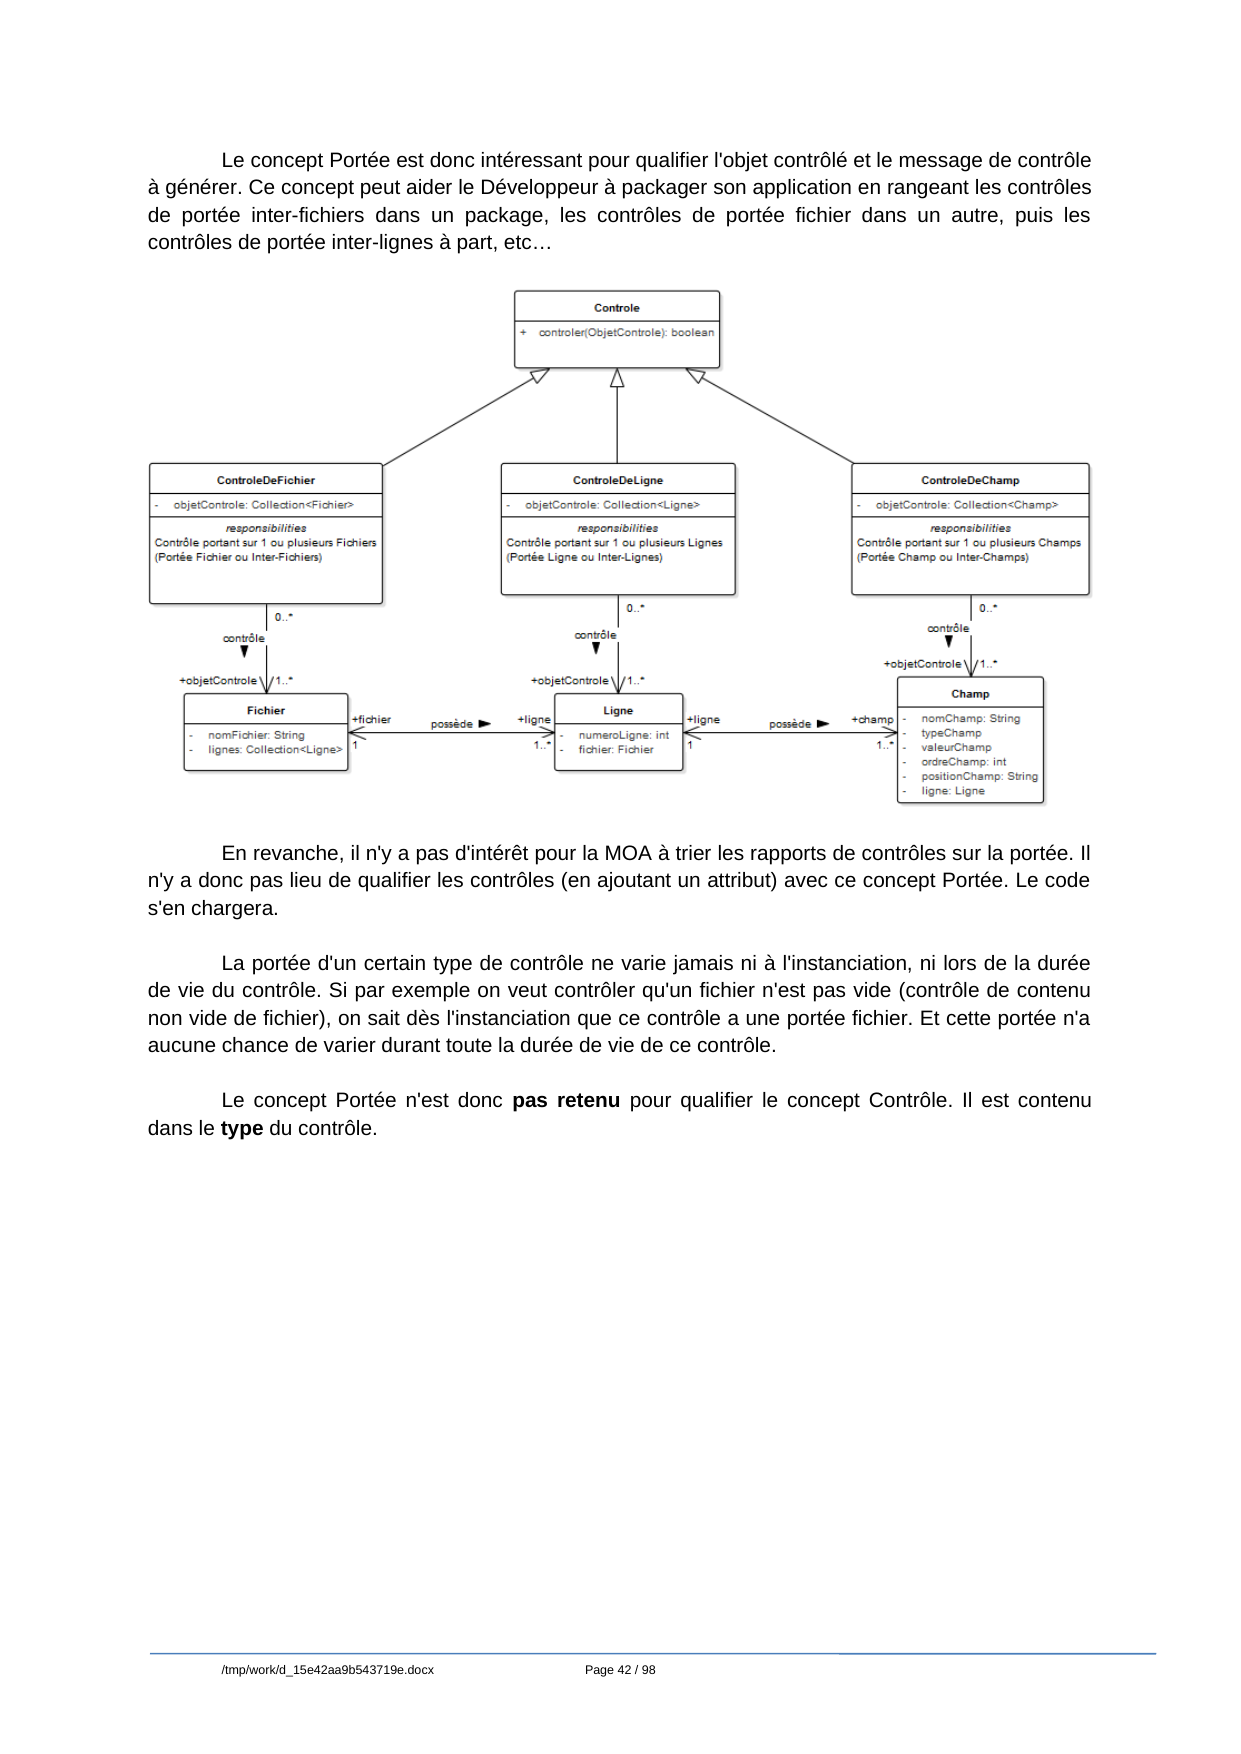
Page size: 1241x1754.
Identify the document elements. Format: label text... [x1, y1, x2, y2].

text Le concept Portée n'est donc pas retenu pour qualifier le concept Contrôle. Il est contenu dans le type du contrôle. [148, 1088, 1093, 1140]
text En revanche, il n'y a pas d'intérêt pour la MOA à trier les rapports de contrôles sur la portée. Il n'y a donc pas lieu de qualifier les contrôles (en ajoutant un attribut) avec ce concept Portée. Le code s'en chargera. [148, 841, 1093, 920]
picture [147, 285, 1093, 810]
text La portée d'un certain type de contrôle ne varie jamais ni à l'instanciation, ni lors de la durée de vie du contrôle. Si par exemple on veut contrôler qu'un fichier n'est pas vide (contrôle de contenu non vide de fichier), on sait dès l'instanciation que ce contrôle a une portée fichier. Et cette portée n'a aucune chance de varier durant toute la durée de vie de ce contrôle. [148, 951, 1093, 1057]
text Le concept Portée est donc intéressant pour qualifier l'objet contrôlé et le message de contrôle à générer. Ce concept peut aider le Développeur à packager son application en rangeant les contrôles de portée inter-fichiers dans un package, les contrôles de portée fichier dans un autre, puis les contrôles de portée inter-lignes à part, etc… [148, 148, 1093, 254]
